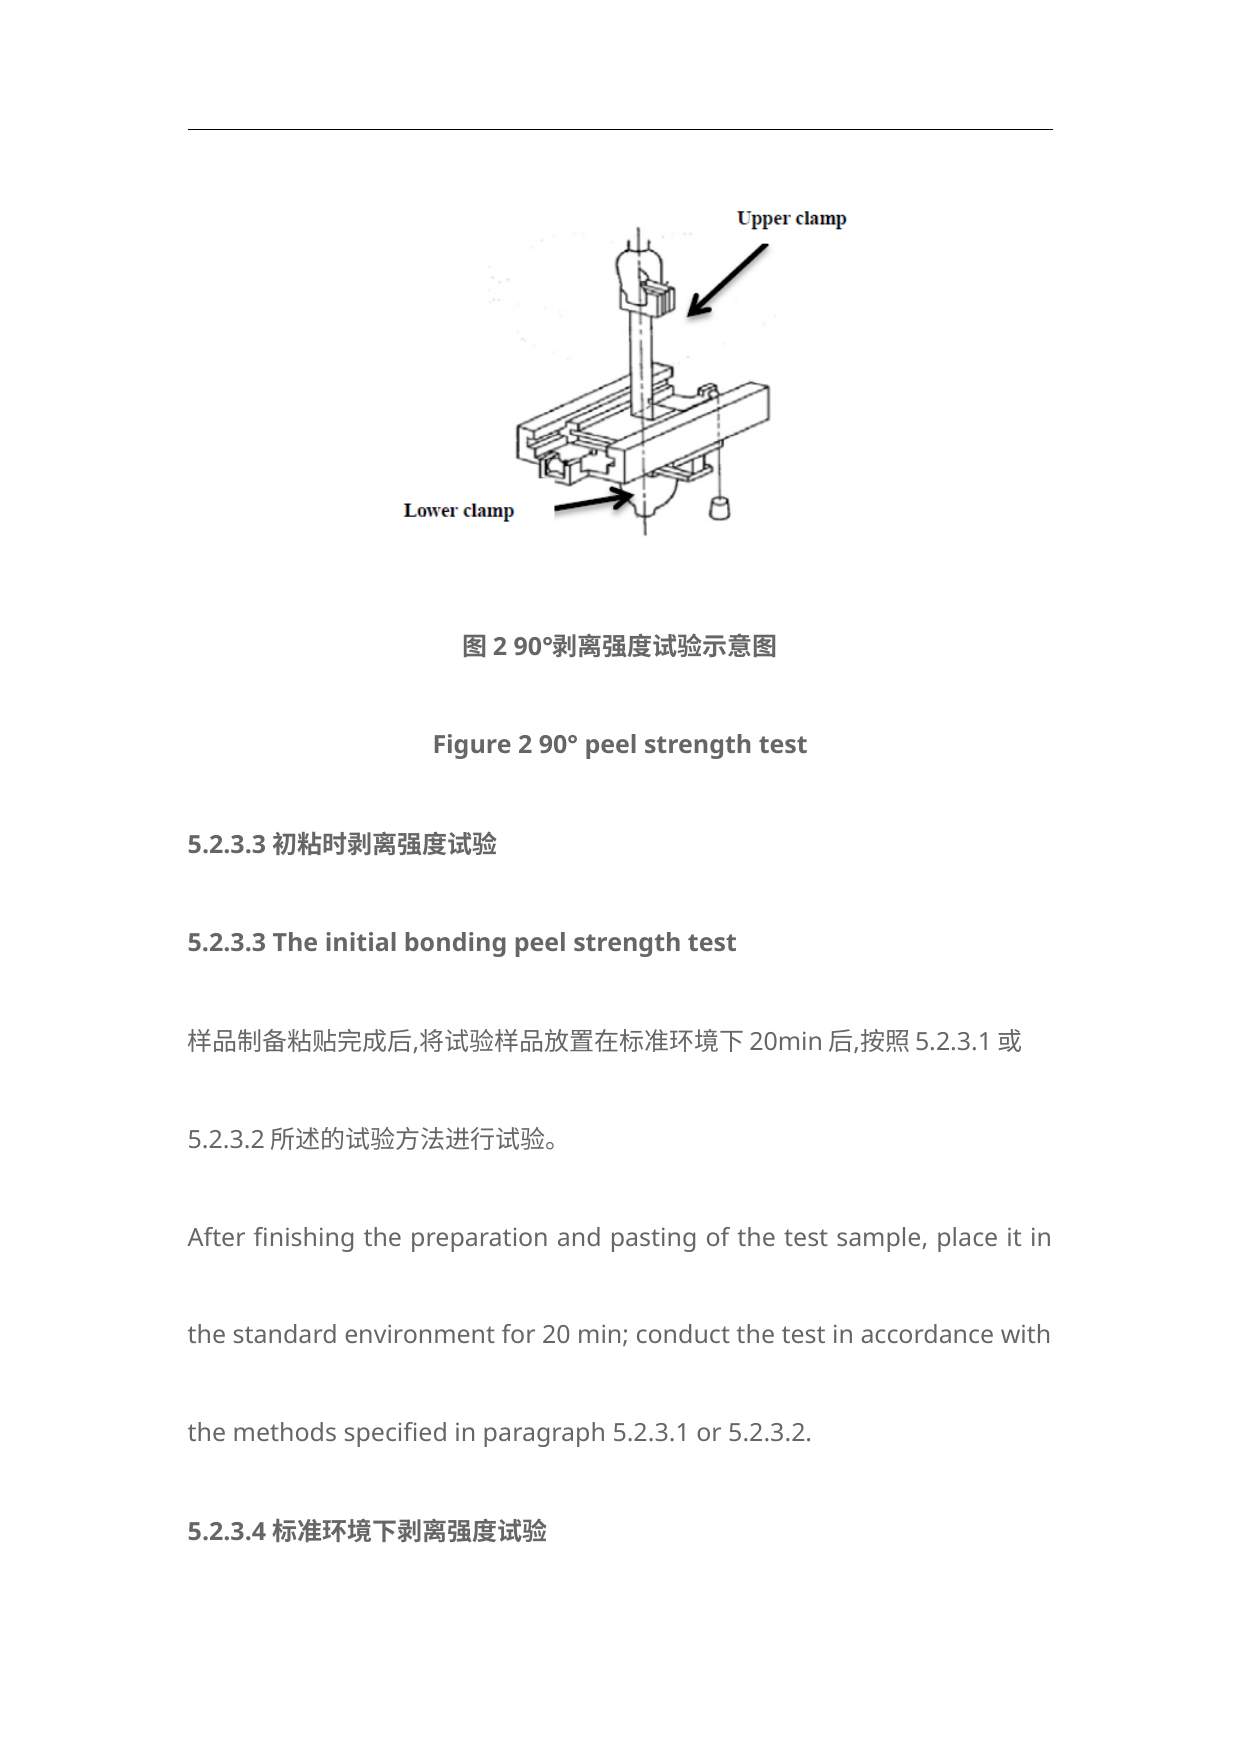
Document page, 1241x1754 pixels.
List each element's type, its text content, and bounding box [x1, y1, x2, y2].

picture [389, 156, 851, 565]
text 5.2.3.3 初粘时剥离强度试验 [187, 810, 1053, 875]
text 图2 90°剥离强度试验示意图 [187, 612, 1053, 677]
text 5.2.3.4 标准环境下剥离强度试验 [187, 1497, 1053, 1562]
text 5.2.3.3 The initial bonding peel strength test [187, 909, 1053, 974]
text After finishing the preparation and pasting of the test sample, place it in the standard environment for 20 min; conduct the test in accordance with the methods specified in paragraph 5.2.3.1 or 5.2.3.2. [187, 1204, 1053, 1464]
text 样品制备粘贴完成后,将试验样品放置在标准环境下20min后,按照5.2.3.1或5.2.3.2所述的试验方法进行试验。 [187, 1007, 1053, 1170]
text Figure 2 90° peel strength test [187, 712, 1053, 777]
